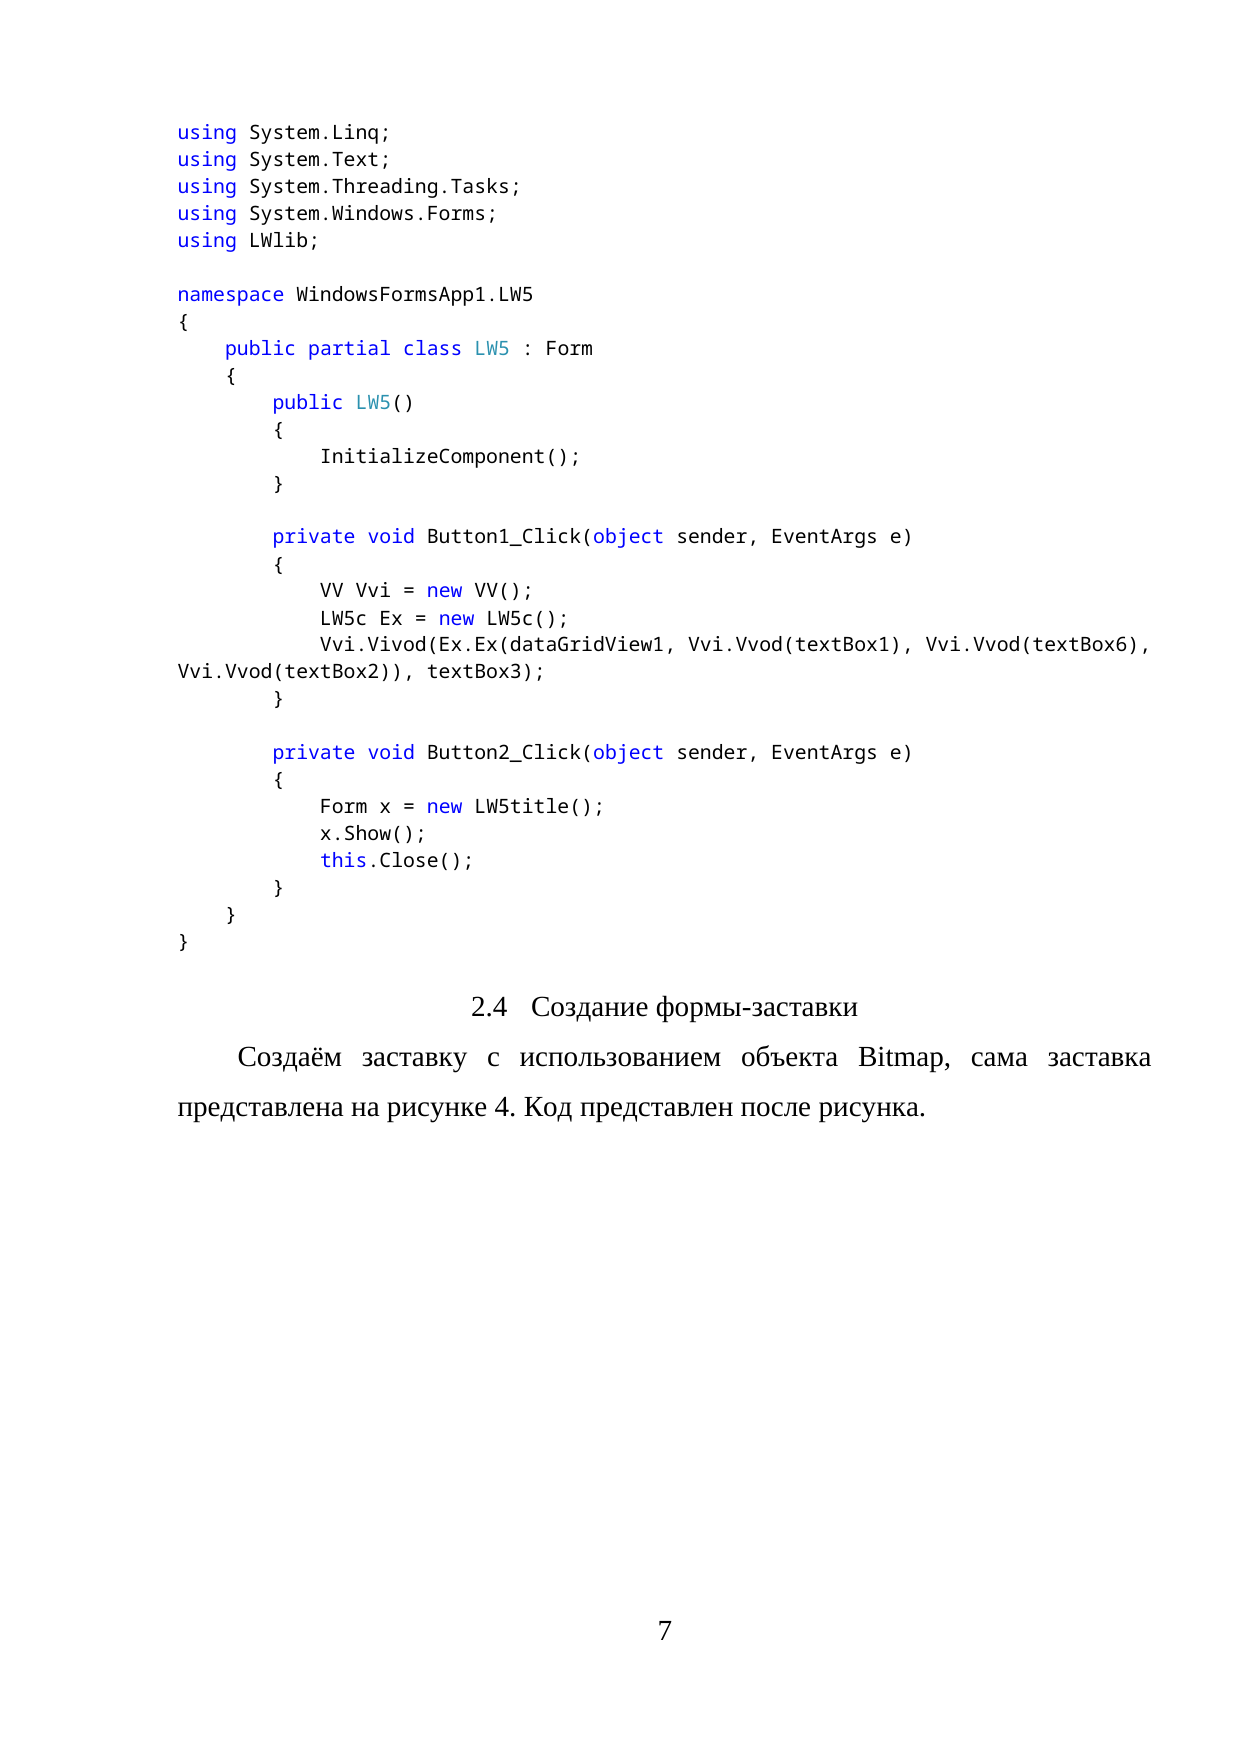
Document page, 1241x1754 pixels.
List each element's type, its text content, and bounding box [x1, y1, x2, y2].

text } [177, 927, 1152, 954]
text } [177, 873, 1152, 901]
text } [177, 469, 1152, 496]
text { [177, 307, 1152, 334]
text } [177, 901, 1152, 927]
text x.Show(); [177, 819, 1152, 847]
text public LW5() [177, 388, 1152, 415]
text } [177, 685, 1152, 712]
text using System.Linq; [177, 118, 1152, 145]
text using LWlib; [177, 226, 1152, 253]
text Vvi.Vivod(Ex.Ex(dataGridView1, Vvi.Vvod(textBox1), Vvi.Vvod(textBox6), Vvi.Vvod(textBox2)), textBox3); [177, 631, 1152, 685]
text private void Button2_Click(object sender, EventArgs e) [177, 739, 1152, 766]
text using System.Threading.Tasks; [177, 172, 1152, 199]
text { [177, 766, 1152, 793]
text public partial class LW5 : Form [177, 334, 1152, 361]
text LW5c Ex = new LW5c(); [177, 604, 1152, 631]
text this.Close(); [177, 847, 1152, 873]
text Создаём заставку c использованием объекта Bitmap, сама заставка представлена на рисунке 4. Код представлен после рисунка. [177, 1039, 1152, 1123]
text { [177, 415, 1152, 442]
text VV Vvi = new VV(); [177, 577, 1152, 604]
text Form x = new LW5title(); [177, 793, 1152, 819]
text using System.Windows.Forms; [177, 199, 1152, 226]
text { [177, 361, 1152, 388]
subtitle Создание формы-заставки [177, 989, 1152, 1022]
text namespace WindowsFormsApp1.LW5 [177, 280, 1152, 307]
text using System.Text; [177, 145, 1152, 172]
text { [177, 550, 1152, 577]
text private void Button1_Click(object sender, EventArgs e) [177, 523, 1152, 550]
text InitializeComponent(); [177, 442, 1152, 469]
